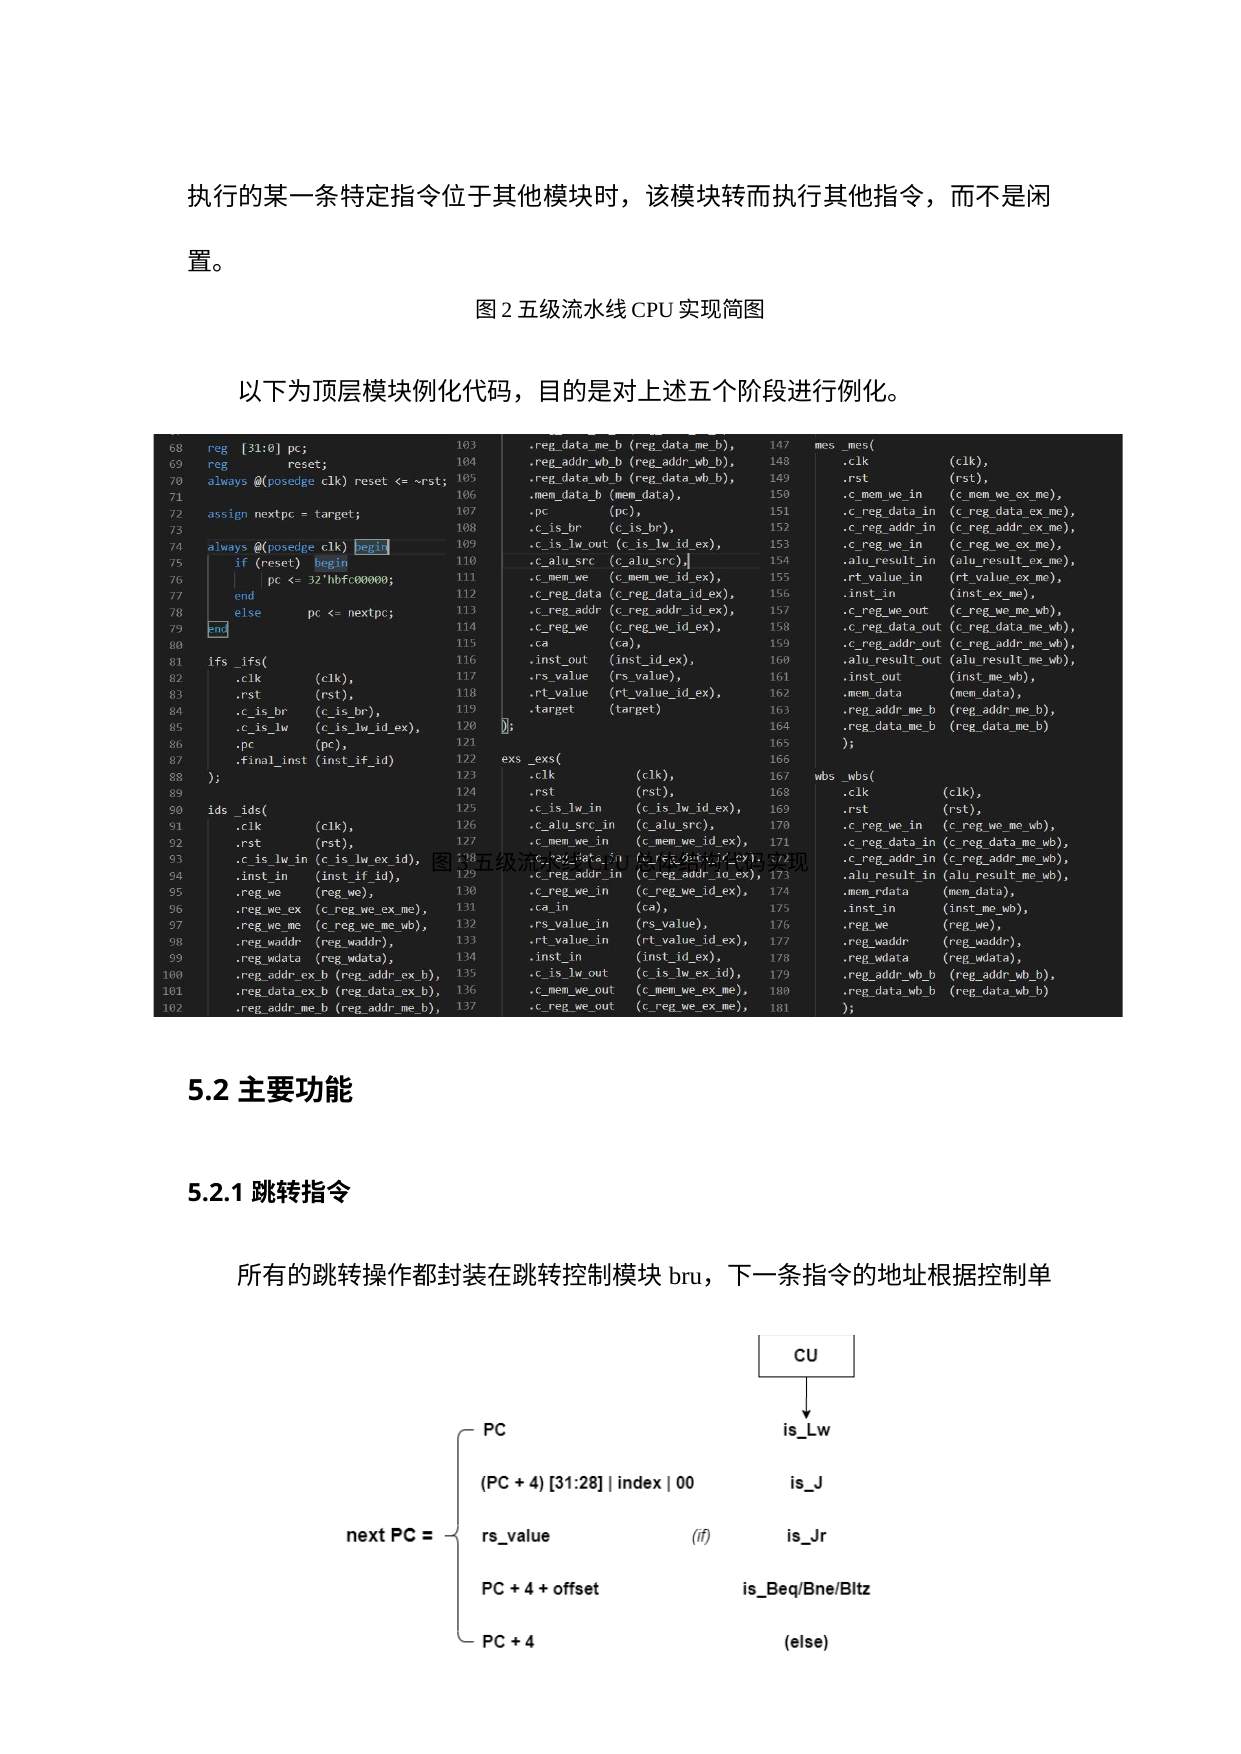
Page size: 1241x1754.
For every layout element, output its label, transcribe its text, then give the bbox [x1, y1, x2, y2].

text 图3 五级流水线CPU总体结构代码实现 [187, 844, 1053, 877]
text 所有的跳转操作都封装在跳转控制模块bru，下一条指令的地址根据控制单元cu生成的控制信号生成。 [187, 1241, 1053, 1306]
picture [336, 1335, 880, 1653]
text 以下为顶层模块例化代码，目的是对上述五个阶段进行例化。 [187, 357, 1053, 422]
picture [153, 434, 1123, 1017]
text 5.2.1 跳转指令 [187, 1158, 1053, 1223]
text 图2 五级流水线CPU实现简图 [187, 292, 1053, 324]
text 单周期CPU中，当指令位于某一个特定模块（如MES模块）时，其他模块为空闲状态，会造成浪费。因此引入流水线CPU，对某一个特定模块，当正在执行的某一条特定指令位于其他模块时，该模块转而执行其他指令，而不是闲置。 [187, 162, 1053, 292]
text 5.2 主要功能 [187, 1056, 1053, 1121]
